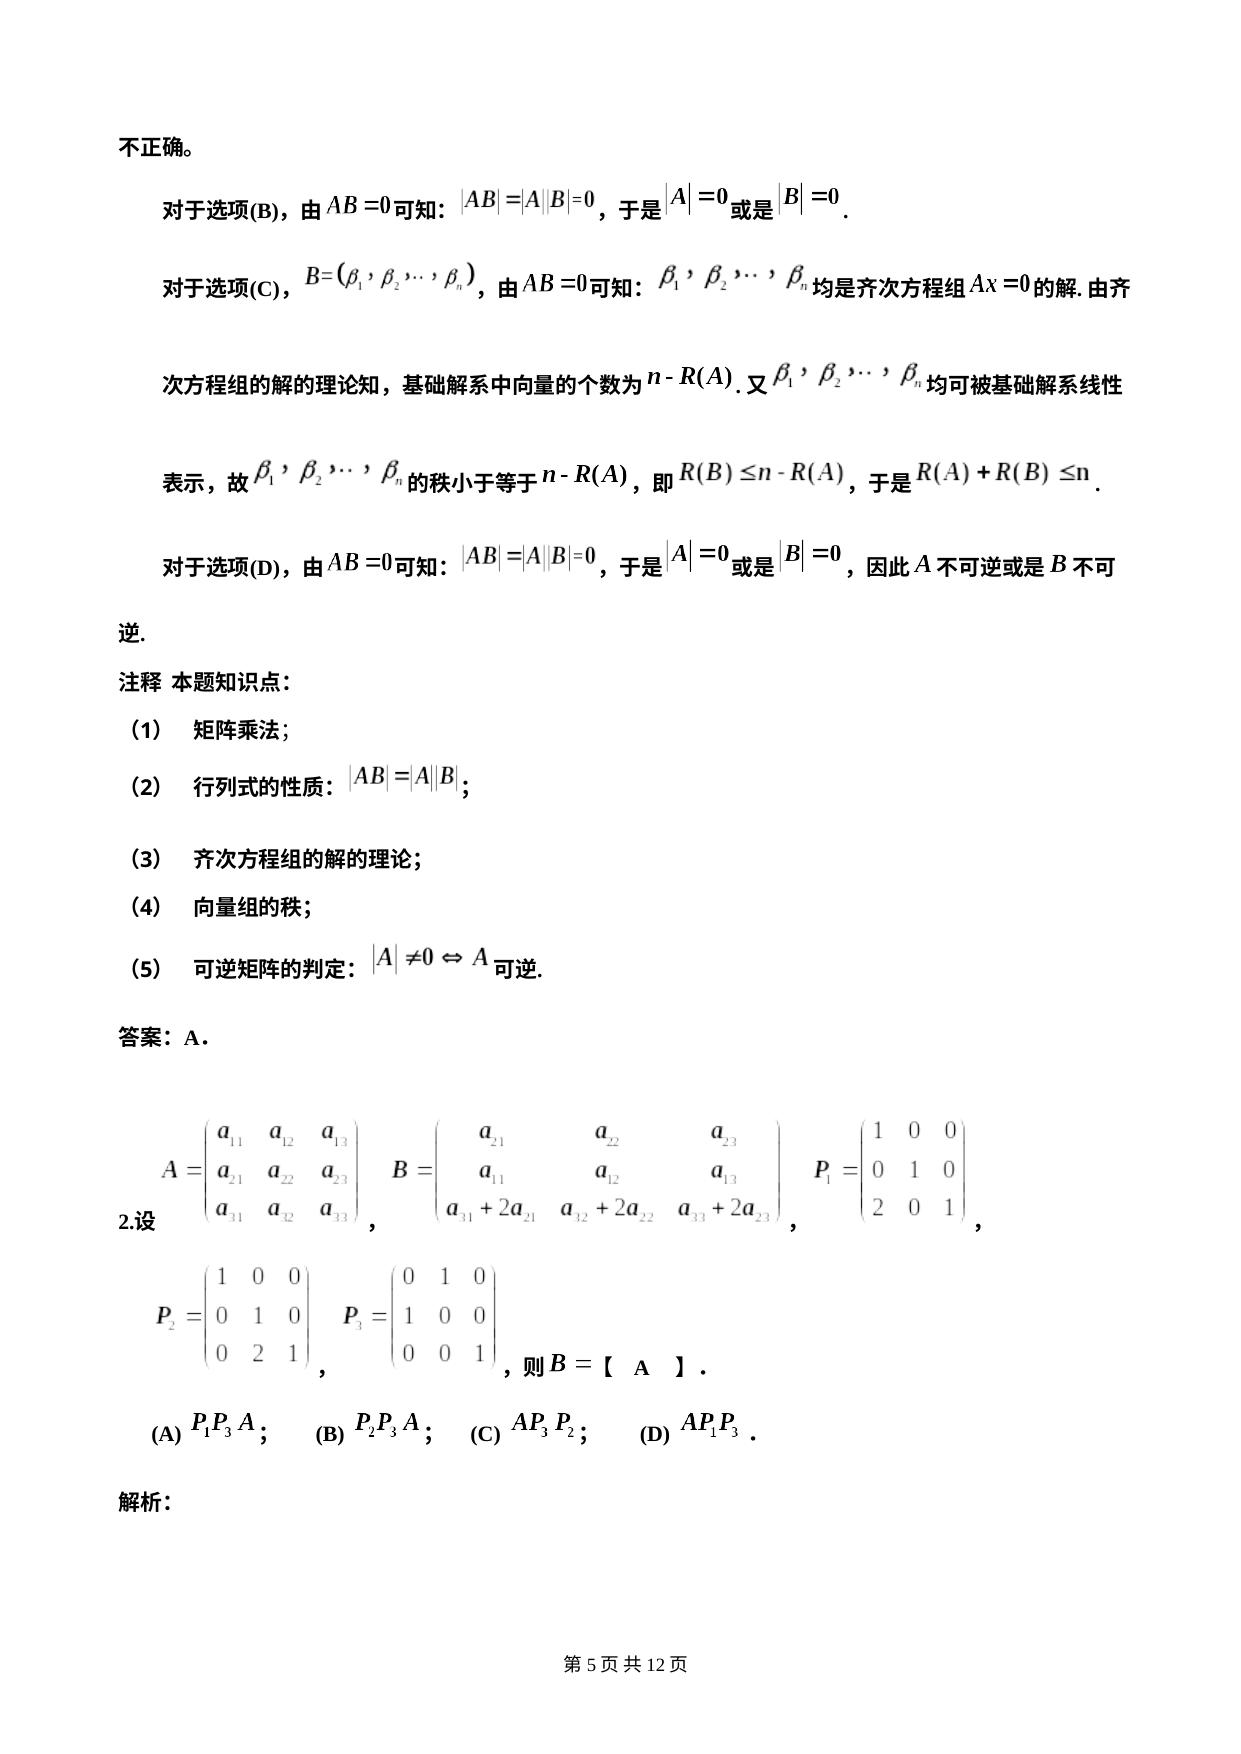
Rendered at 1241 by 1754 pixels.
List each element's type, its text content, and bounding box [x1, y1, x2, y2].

text 2.设，，， [118, 1112, 1134, 1242]
text 解析： [118, 1485, 1134, 1517]
text 对于选项(B)，由可知：，于是或是. [118, 178, 1134, 243]
list 矩阵乘法； [118, 712, 1134, 745]
text 对于选项(C)，，由可知：均是齐次方程组的解. 由齐次方程组的解的理论知，基础解系中向量的个数为. 又均可被基础解系线性表示，故的秩小于等于，即，于是. [162, 259, 1134, 519]
text 答案：A． [118, 1019, 1134, 1052]
list 行列式的性质：； [118, 761, 1134, 826]
text 对于选项(D)，由可知：，于是或是，因此不可逆或是不可逆. [118, 534, 1134, 648]
text (A) ； (B) ； (C) ； (D) ． [118, 1404, 1134, 1469]
list 可逆矩阵的判定：可逆. [118, 938, 1134, 1003]
text ，，则【 A 】． [118, 1258, 1134, 1388]
text 注释 本题知识点： [118, 664, 1134, 697]
list 向量组的秩； [118, 890, 1134, 922]
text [118, 129, 1134, 162]
list 齐次方程组的解的理论； [118, 842, 1134, 874]
